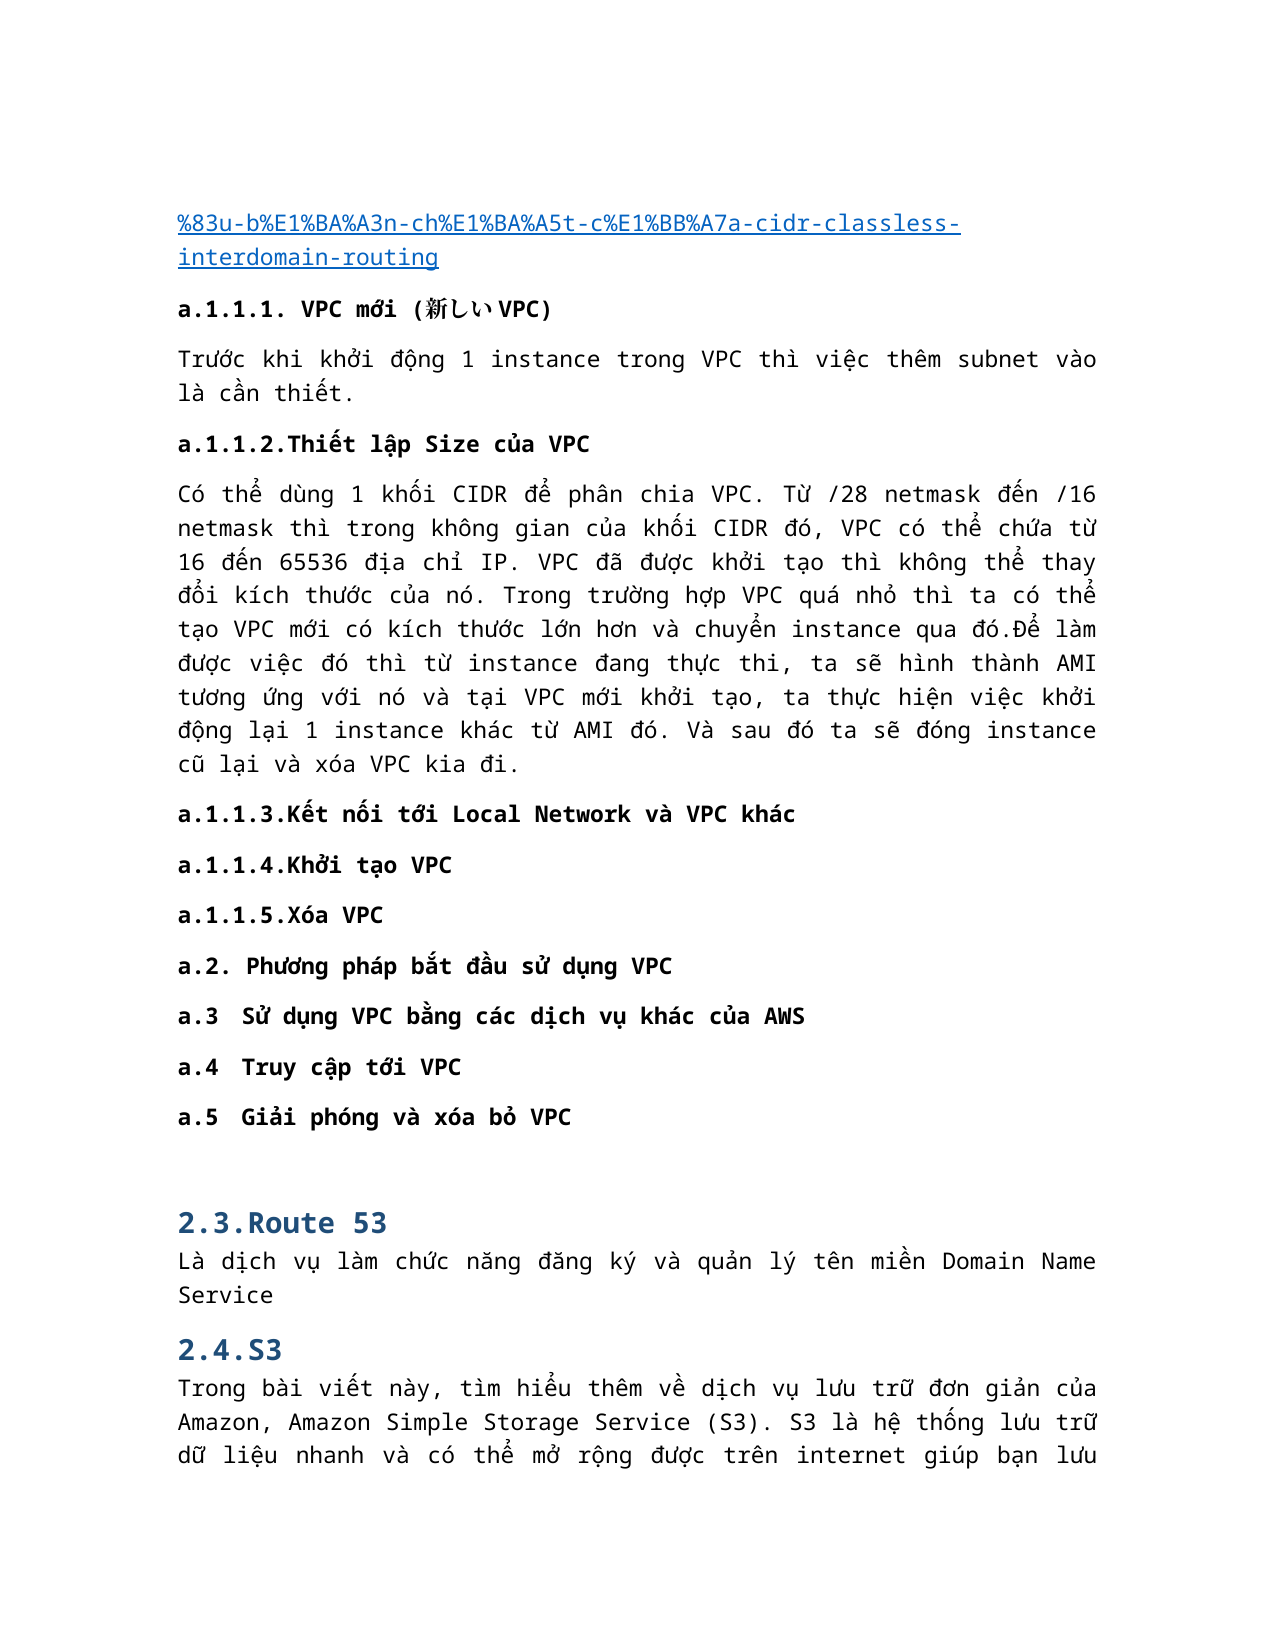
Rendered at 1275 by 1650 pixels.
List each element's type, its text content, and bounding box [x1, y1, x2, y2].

text a.2. Phương pháp bắt đầu sử dụng VPC [177, 949, 1098, 981]
subtitle 2.4.S3 [177, 1329, 1098, 1369]
text a.5 Giải phóng và xóa bỏ VPC [177, 1101, 1098, 1132]
text Trước khi khởi động 1 instance trong VPC thì việc thêm subnet vào là cần thiết. [177, 343, 1098, 408]
text a.4 Truy cập tới VPC [177, 1051, 1098, 1082]
text a.1.1.5.Xóa VPC [177, 899, 1098, 930]
text a.1.1.4.Khởi tạo VPC [177, 849, 1098, 880]
subtitle 2.3.Route 53 [177, 1202, 1098, 1242]
text Có thể dùng 1 khối CIDR để phân chia VPC. Từ /28 netmask đến /16 netmask thì trong không gian của khối CIDR đó, VPC có thể chứa từ 16 đến 65536 địa chỉ IP. VPC đã được khởi tạo thì không thể thay đổi kích thước của nó. Trong trường hợp VPC quá nhỏ thì ta có thể tạo VPC mới có kích thước lớn hơn và chuyển instance qua đó.Để làm được việc đó thì từ instance đang thực thi, ta sẽ hình thành AMI tương ứng với nó và tại VPC mới khởi tạo, ta thực hiện việc khởi động lại 1 instance khác từ AMI đó. Và sau đó ta sẽ đóng instance cũ lại và xóa VPC kia đi. [177, 478, 1098, 779]
text a.1.1.2.Thiết lập Size của VPC [177, 427, 1098, 459]
text a.1.1.3.Kết nối tới Local Network và VPC khác [177, 798, 1098, 829]
text Là dịch vụ làm chức năng đăng ký và quản lý tên miền Domain Name Service [177, 1245, 1098, 1310]
text a.1.1.1. VPC mới (新しいVPC) [177, 291, 1098, 324]
text a.3 Sử dụng VPC bằng các dịch vụ khác của AWS [177, 1000, 1098, 1031]
